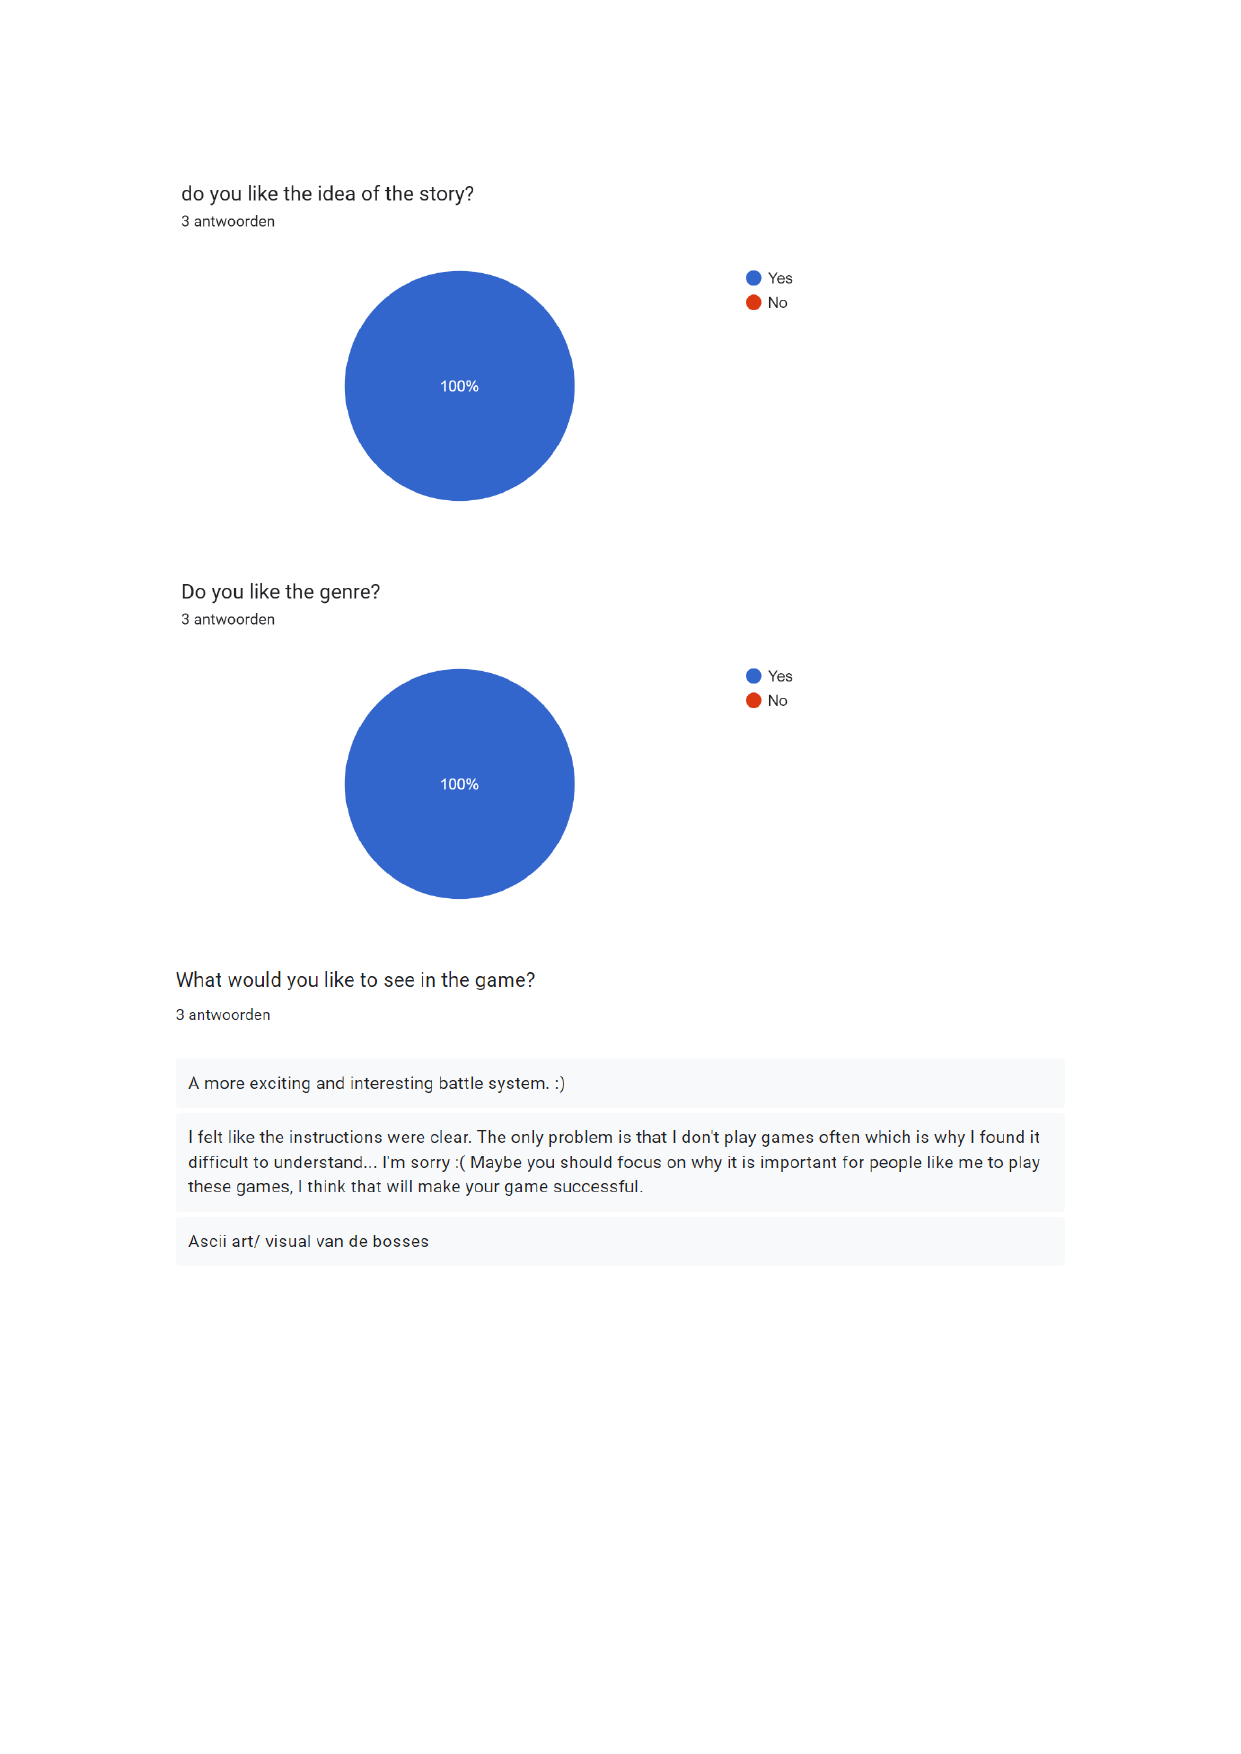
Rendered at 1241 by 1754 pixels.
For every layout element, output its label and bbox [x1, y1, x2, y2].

picture [150, 547, 1091, 943]
picture [150, 944, 1091, 1289]
picture [150, 150, 1091, 545]
